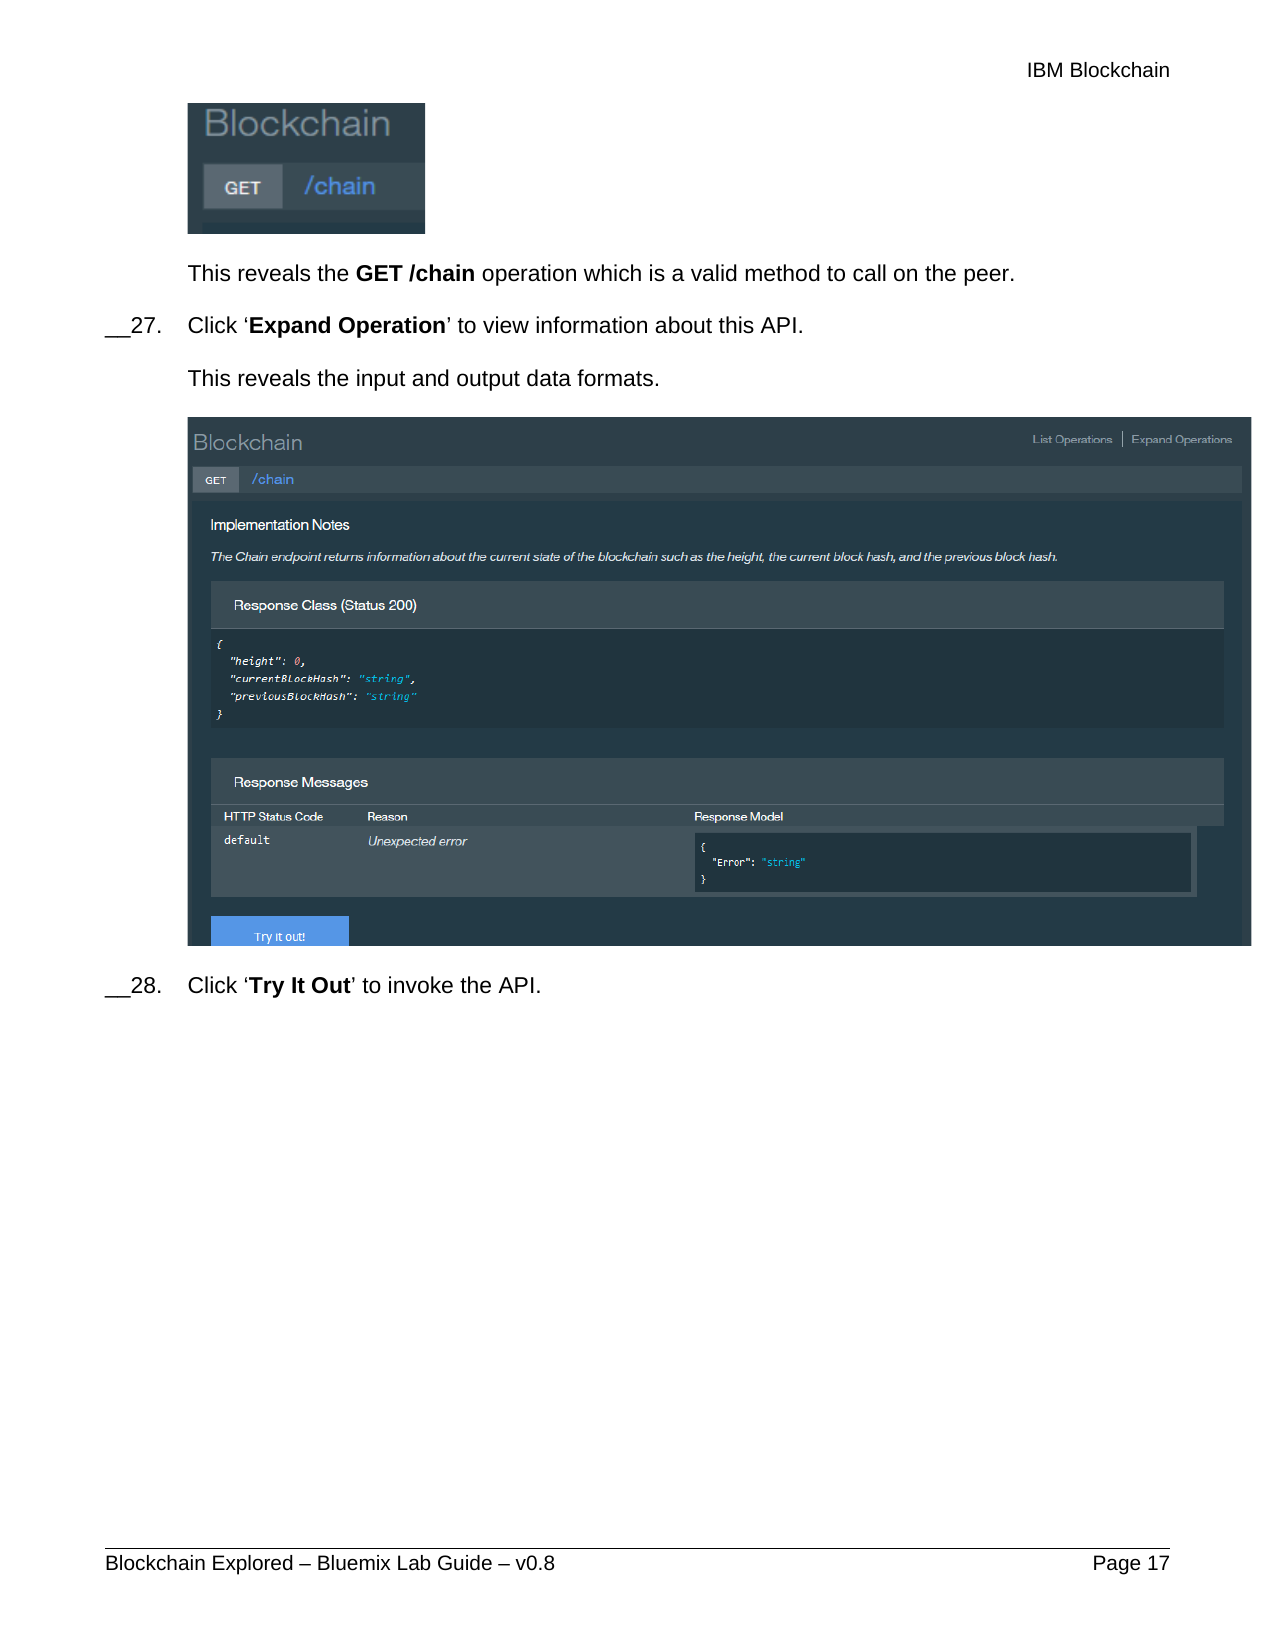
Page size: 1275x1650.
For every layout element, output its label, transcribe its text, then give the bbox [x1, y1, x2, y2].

list Click ‘Expand Operation’ to view information about this API. [105, 312, 1170, 338]
list This reveals the input and output data formats. [187, 365, 1170, 391]
list This reveals the GET /chain operation which is a valid method to call on the peer. [187, 259, 1170, 286]
picture [187, 103, 426, 234]
picture [187, 417, 1252, 946]
list Click ‘Try It Out’ to invoke the API. [105, 972, 1170, 998]
